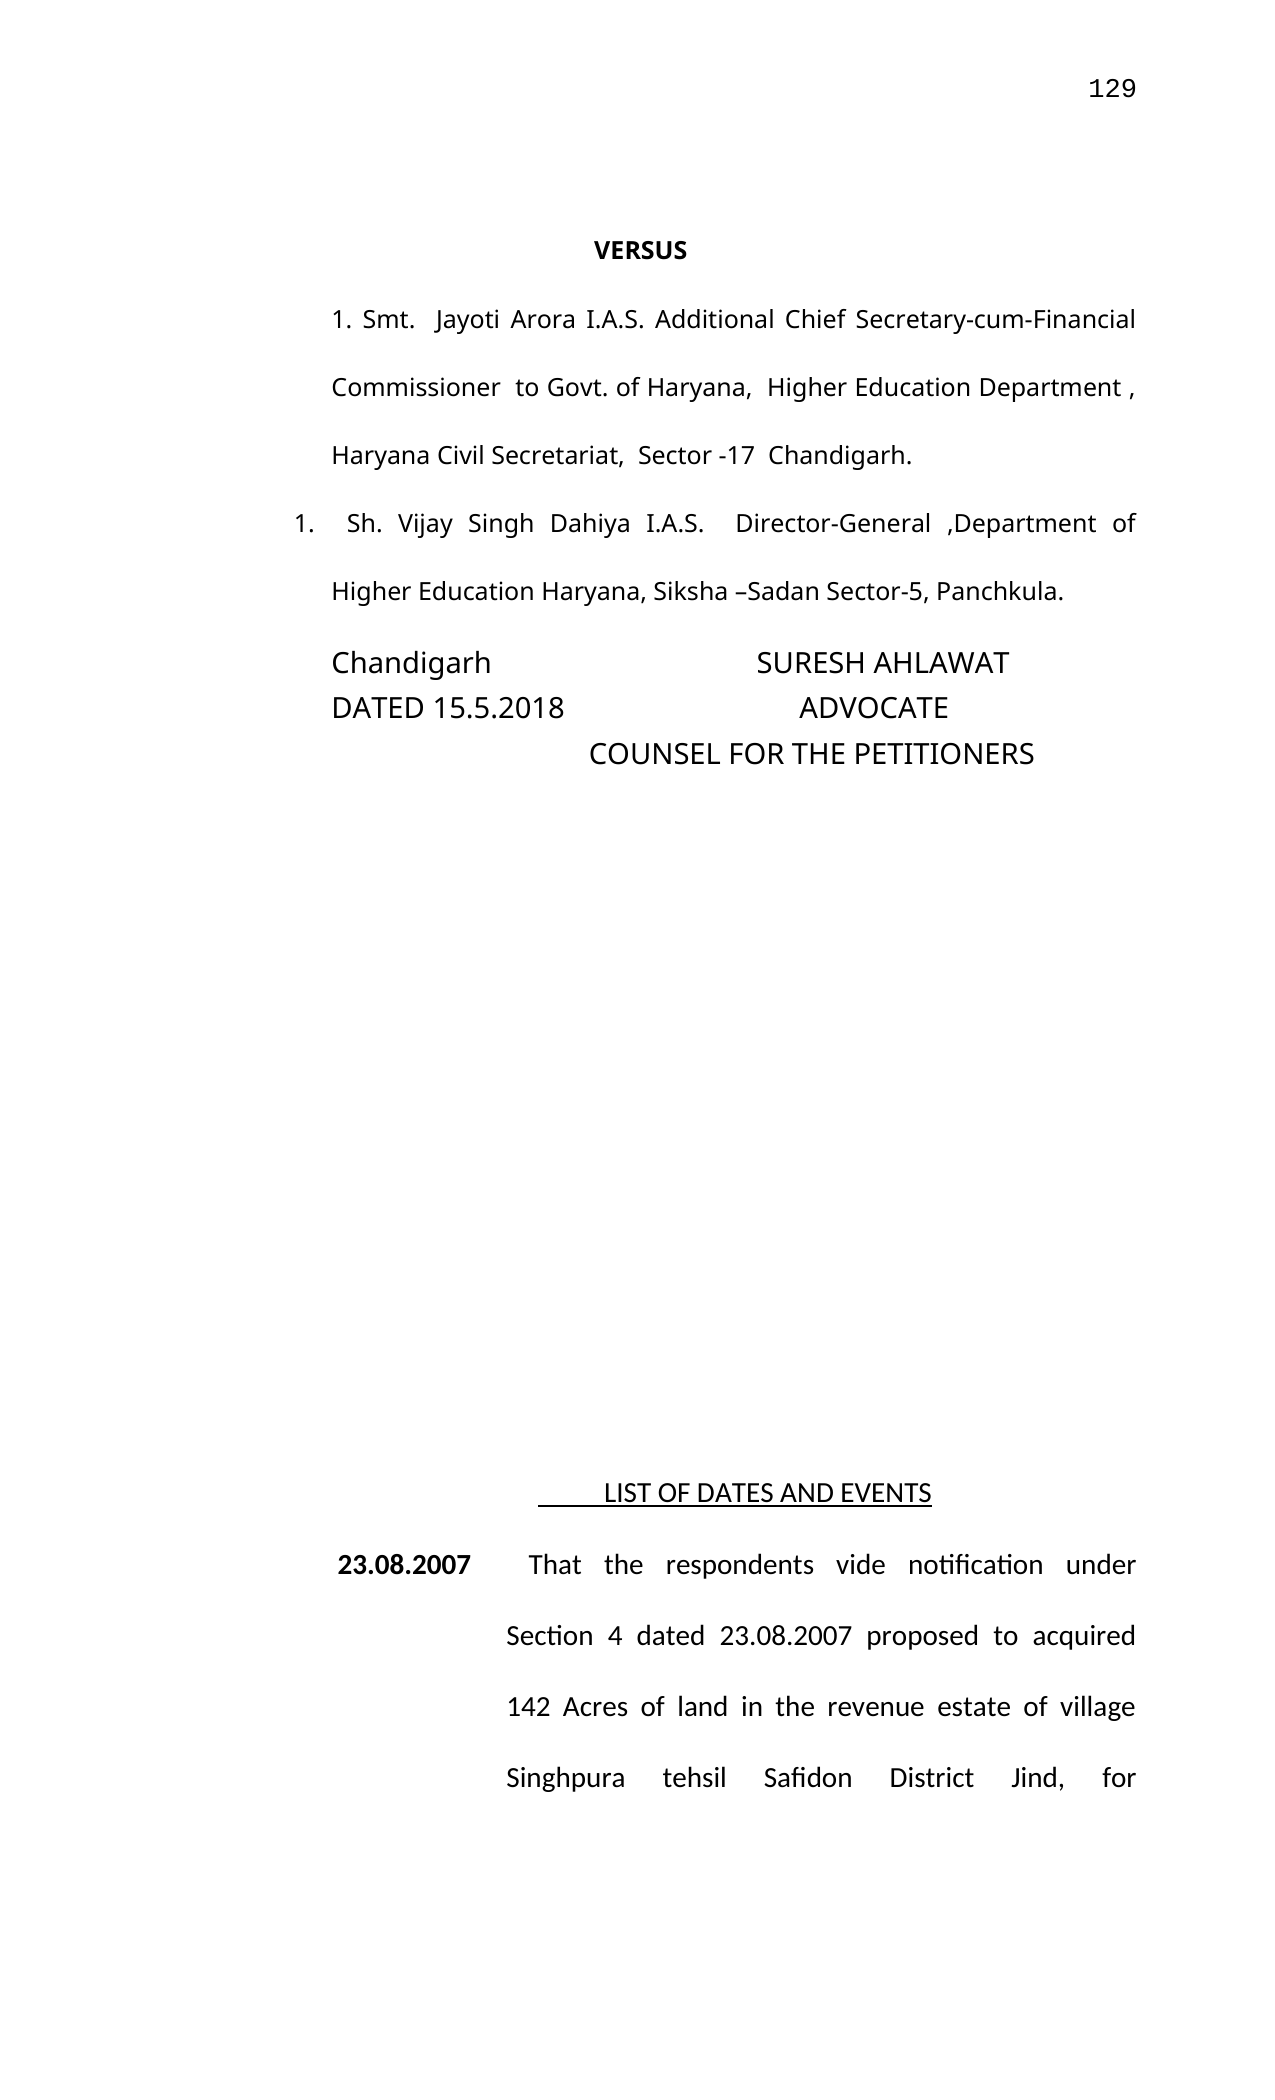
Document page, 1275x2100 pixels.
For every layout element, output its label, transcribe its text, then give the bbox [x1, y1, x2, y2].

list DATED 15.5.2018 ADVOCATE [331, 687, 1203, 727]
list Sh. Vijay Singh Dahiya I.A.S. Director-General ,Department of Higher Education Haryana, Siksha –Sadan Sector-5, Panchkula. [294, 506, 1137, 608]
list Chandigarh SURESH AHLAWAT [331, 642, 1203, 682]
list VERSUS [412, 233, 1137, 267]
list COUNSEL FOR THE PETITIONERS [331, 733, 1203, 773]
list 1. Smt. Jayoti Arora I.A.S. Additional Chief Secretary-cum-Financial Commissioner to Govt. of Haryana, Higher Education Department , Haryana Civil Secretariat, Sector -17 Chandigarh. [331, 301, 1137, 472]
text LIST OF DATES AND EVENTS [300, 1474, 1137, 1510]
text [337, 1546, 1137, 1795]
